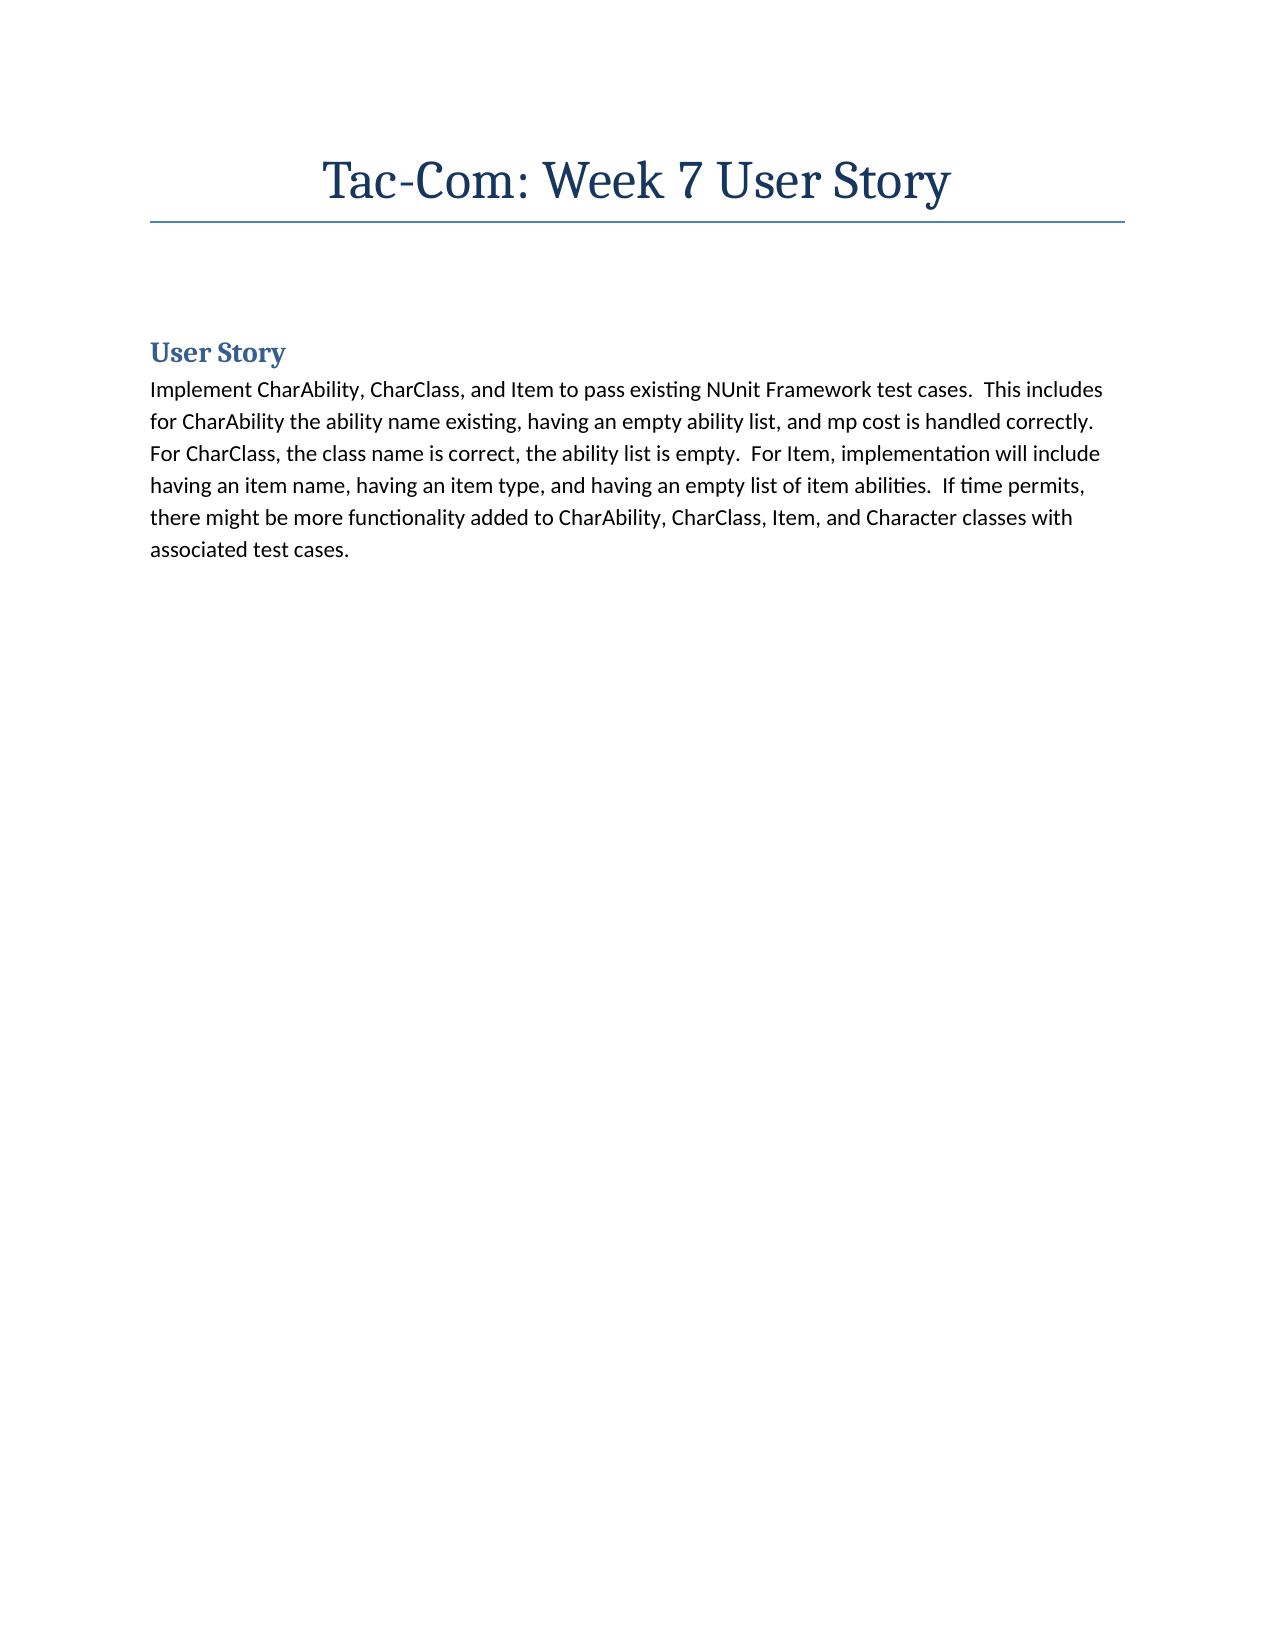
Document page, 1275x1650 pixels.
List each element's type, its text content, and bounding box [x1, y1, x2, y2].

title Tac-Com: Week 7 User Story [150, 150, 1125, 221]
text Implement CharAbility, CharClass, and Item to pass existing NUnit Framework test cases. This includes for CharAbility the ability name existing, having an empty ability list, and mp cost is handled correctly. For CharClass, the class name is correct, the ability list is empty. For Item, implementation will include having an item name, having an item type, and having an empty list of item abilities. If time permits, there might be more functionality added to CharAbility, CharClass, Item, and Character classes with associated test cases. [150, 375, 1125, 564]
subtitle User Story [150, 336, 1125, 370]
